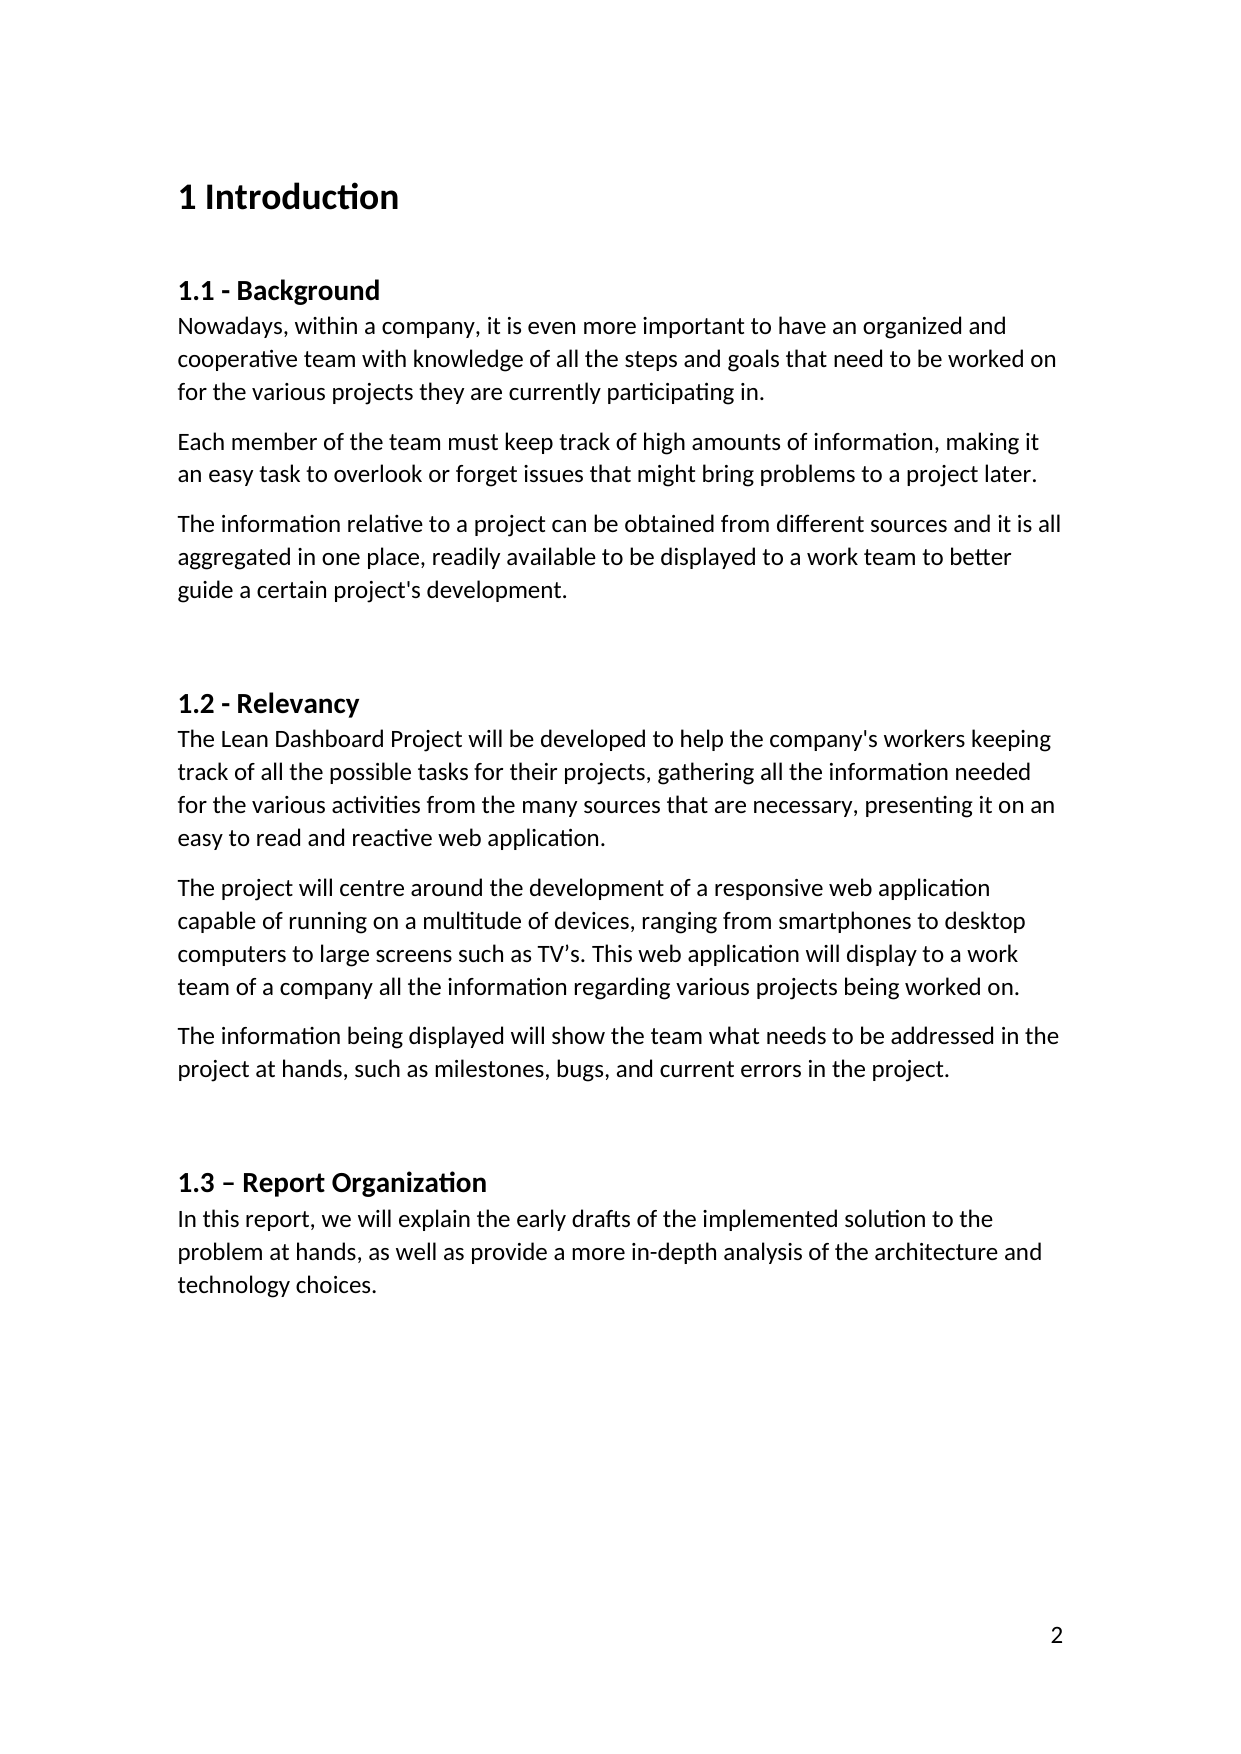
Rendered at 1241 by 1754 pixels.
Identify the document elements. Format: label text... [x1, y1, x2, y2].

subtitle 1.1 - Background [177, 272, 1063, 307]
text The project will centre around the development of a responsive web application capable of running on a multitude of devices, ranging from smartphones to desktop computers to large screens such as TV’s. This web application will display to a work team of a company all the information regarding various projects being worked on. [177, 872, 1063, 1001]
text The information being displayed will show the team what needs to be addressed in the project at hands, such as milestones, bugs, and current errors in the project. [177, 1020, 1063, 1084]
text Each member of the team must keep track of high amounts of information, making it an easy task to overlook or forget issues that might bring problems to a project later. [177, 426, 1063, 489]
subtitle 1.2 - Relevancy [177, 685, 1063, 721]
text The information relative to a project can be obtained from different sources and it is all aggregated in one place, readily available to be displayed to a work team to better guide a certain project's development. [177, 508, 1063, 604]
subtitle 1 Introduction [177, 173, 1063, 218]
text The Lean Dashboard Project will be developed to help the company's workers keeping track of all the possible tasks for their projects, gathering all the information needed for the various activities from the many sources that are necessary, presenting it on an easy to read and reactive web application. [177, 724, 1063, 853]
subtitle 1.3 – Report Organization [177, 1164, 1063, 1200]
text Nowadays, within a company, it is even more important to have an organized and cooperative team with knowledge of all the steps and goals that need to be worked on for the various projects they are currently participating in. [177, 310, 1063, 407]
text In this report, we will explain the early drafts of the implemented solution to the problem at hands, as well as provide a more in-depth analysis of the architecture and technology choices. [177, 1203, 1063, 1299]
